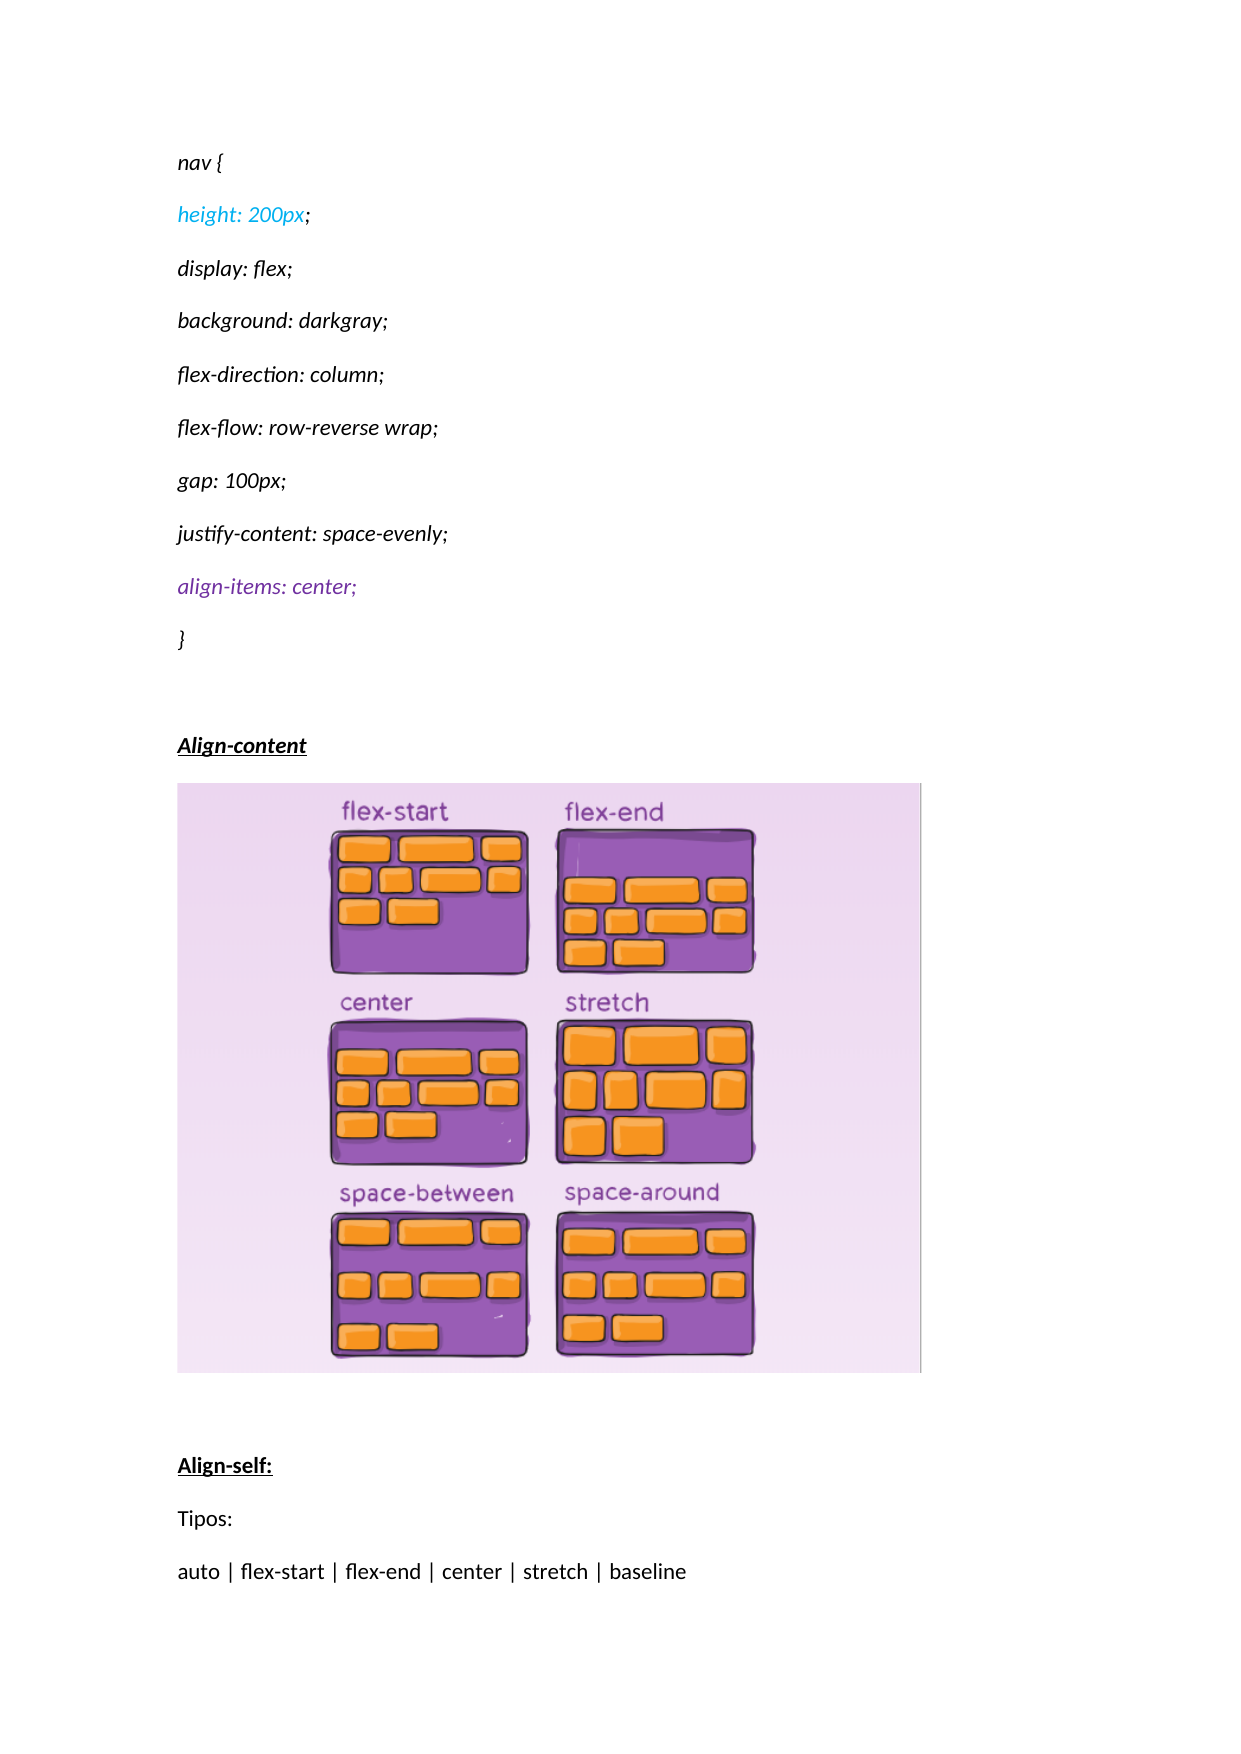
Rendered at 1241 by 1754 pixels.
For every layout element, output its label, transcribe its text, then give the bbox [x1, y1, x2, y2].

text align-items: center; [177, 572, 1063, 600]
text Tipos: [177, 1504, 1063, 1532]
text nav { [177, 148, 1063, 176]
picture [177, 783, 922, 1373]
text flex-flow: row-reverse wrap; [177, 413, 1063, 441]
text Align-content [177, 731, 1063, 759]
text background: darkgray; [177, 307, 1063, 335]
text auto | flex-start | flex-end | center | stretch | baseline [177, 1557, 1063, 1585]
text justify-content: space-evenly; [177, 519, 1063, 547]
text Align-self: [177, 1451, 1063, 1479]
text flex-direction: column; [177, 360, 1063, 388]
text height: 200px; [177, 201, 1063, 229]
text display: flex; [177, 254, 1063, 282]
text gap: 100px; [177, 466, 1063, 494]
text } [177, 625, 1063, 653]
